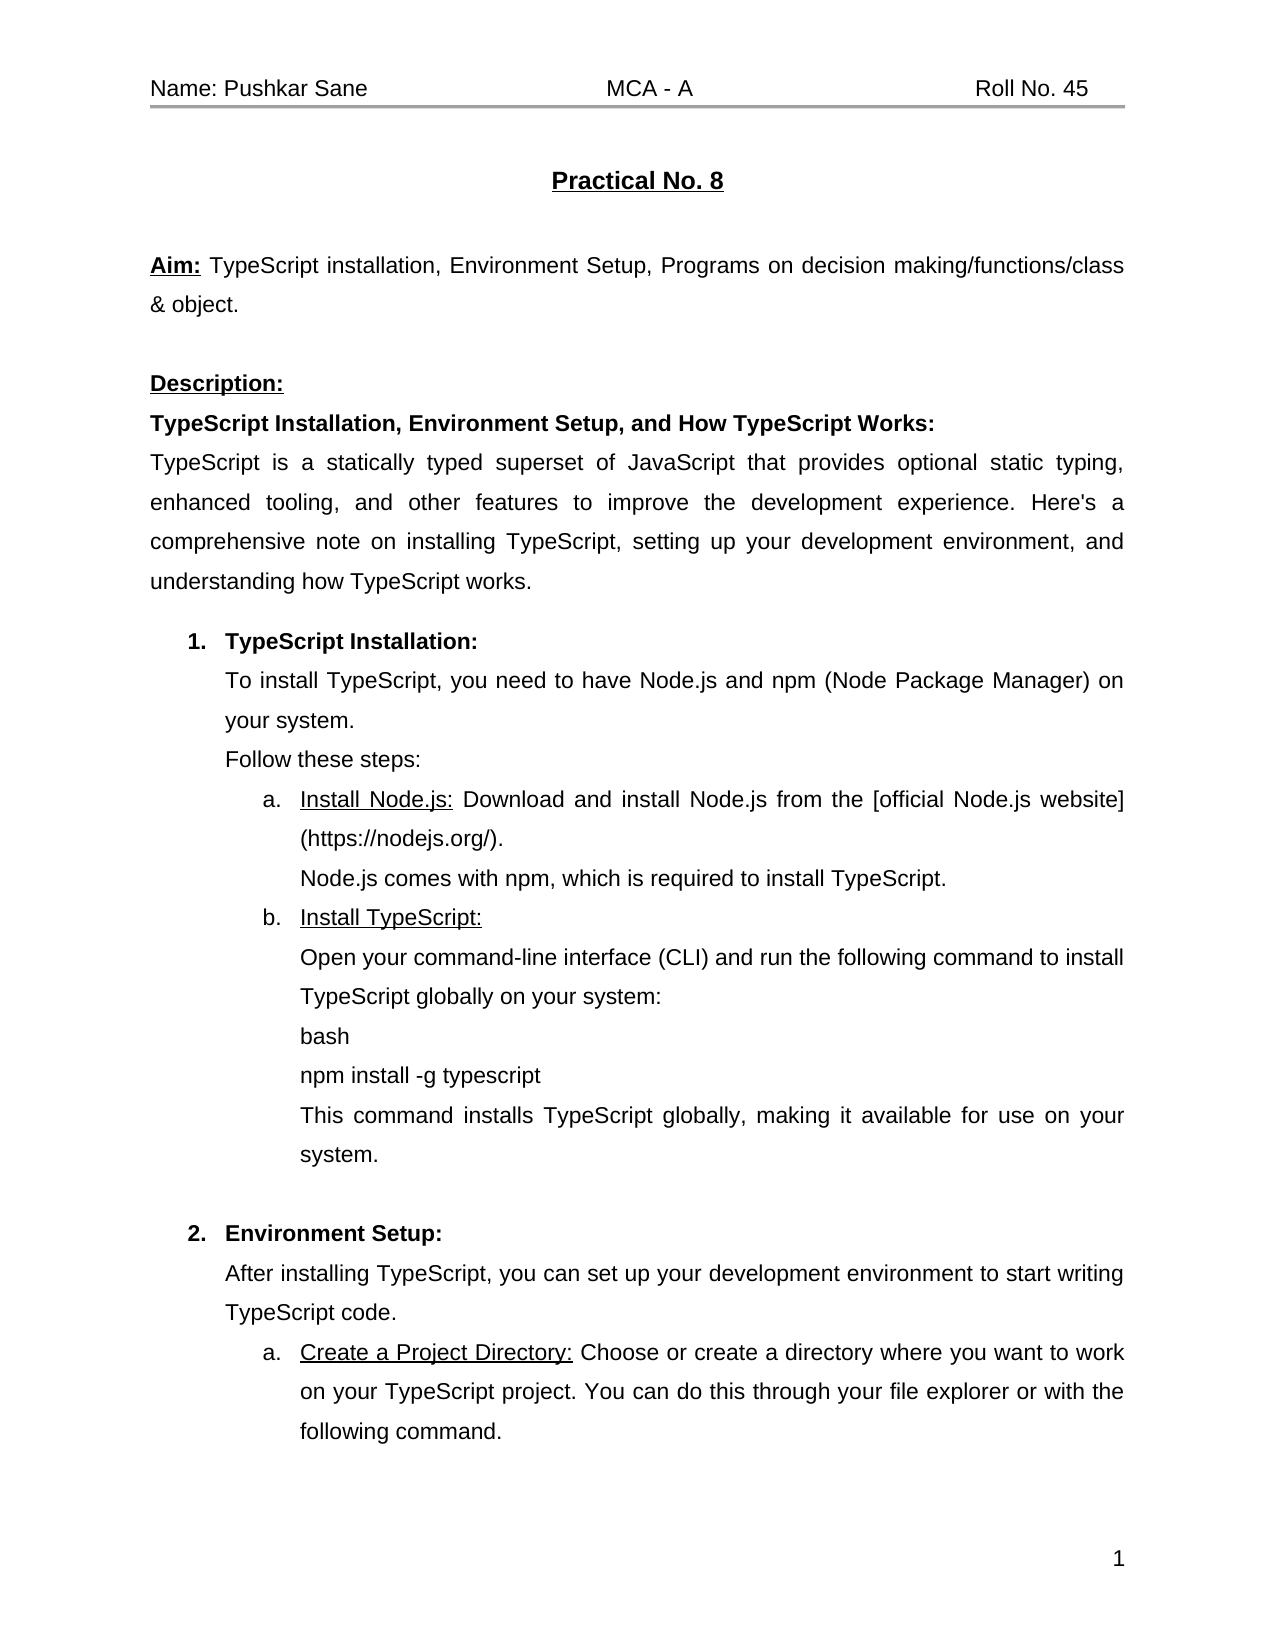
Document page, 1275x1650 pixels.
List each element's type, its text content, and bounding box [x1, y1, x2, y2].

list Install Node.js: Download and install Node.js from the [official Node.js website] (https://nodejs.org/). [262, 786, 1125, 852]
text bash [300, 1023, 1125, 1049]
text Follow these steps: [225, 746, 1125, 773]
text Practical No. 8 [150, 166, 1125, 194]
text npm install -g typescript [300, 1062, 1125, 1089]
text To install TypeScript, you need to have Node.js and npm (Node Package Manager) on your system. [225, 667, 1125, 733]
text TypeScript Installation, Environment Setup, and How TypeScript Works: [150, 410, 1125, 436]
list Environment Setup: [187, 1220, 1125, 1247]
list Create a Project Directory: Choose or create a directory where you want to work on your TypeScript project. You can do this through your file explorer or with the following command. [262, 1339, 1125, 1444]
text Open your command-line interface (CLI) and run the following command to install TypeScript globally on your system: [300, 944, 1125, 1010]
text Node.js comes with npm, which is required to install TypeScript. [225, 865, 1125, 891]
list TypeScript Installation: [187, 628, 1125, 654]
text TypeScript is a statically typed superset of JavaScript that provides optional static typing, enhanced tooling, and other features to improve the development experience. Here's a comprehensive note on installing TypeScript, setting up your development environment, and understanding how TypeScript works. [150, 449, 1125, 594]
text Aim: TypeScript installation, Environment Setup, Programs on decision making/functions/class & object. [150, 252, 1125, 318]
list Install TypeScript: [262, 904, 1125, 931]
text After installing TypeScript, you can set up your development environment to start writing TypeScript code. [225, 1260, 1125, 1326]
text Description: [150, 370, 1125, 397]
text This command installs TypeScript globally, making it available for use on your system. [300, 1102, 1125, 1168]
